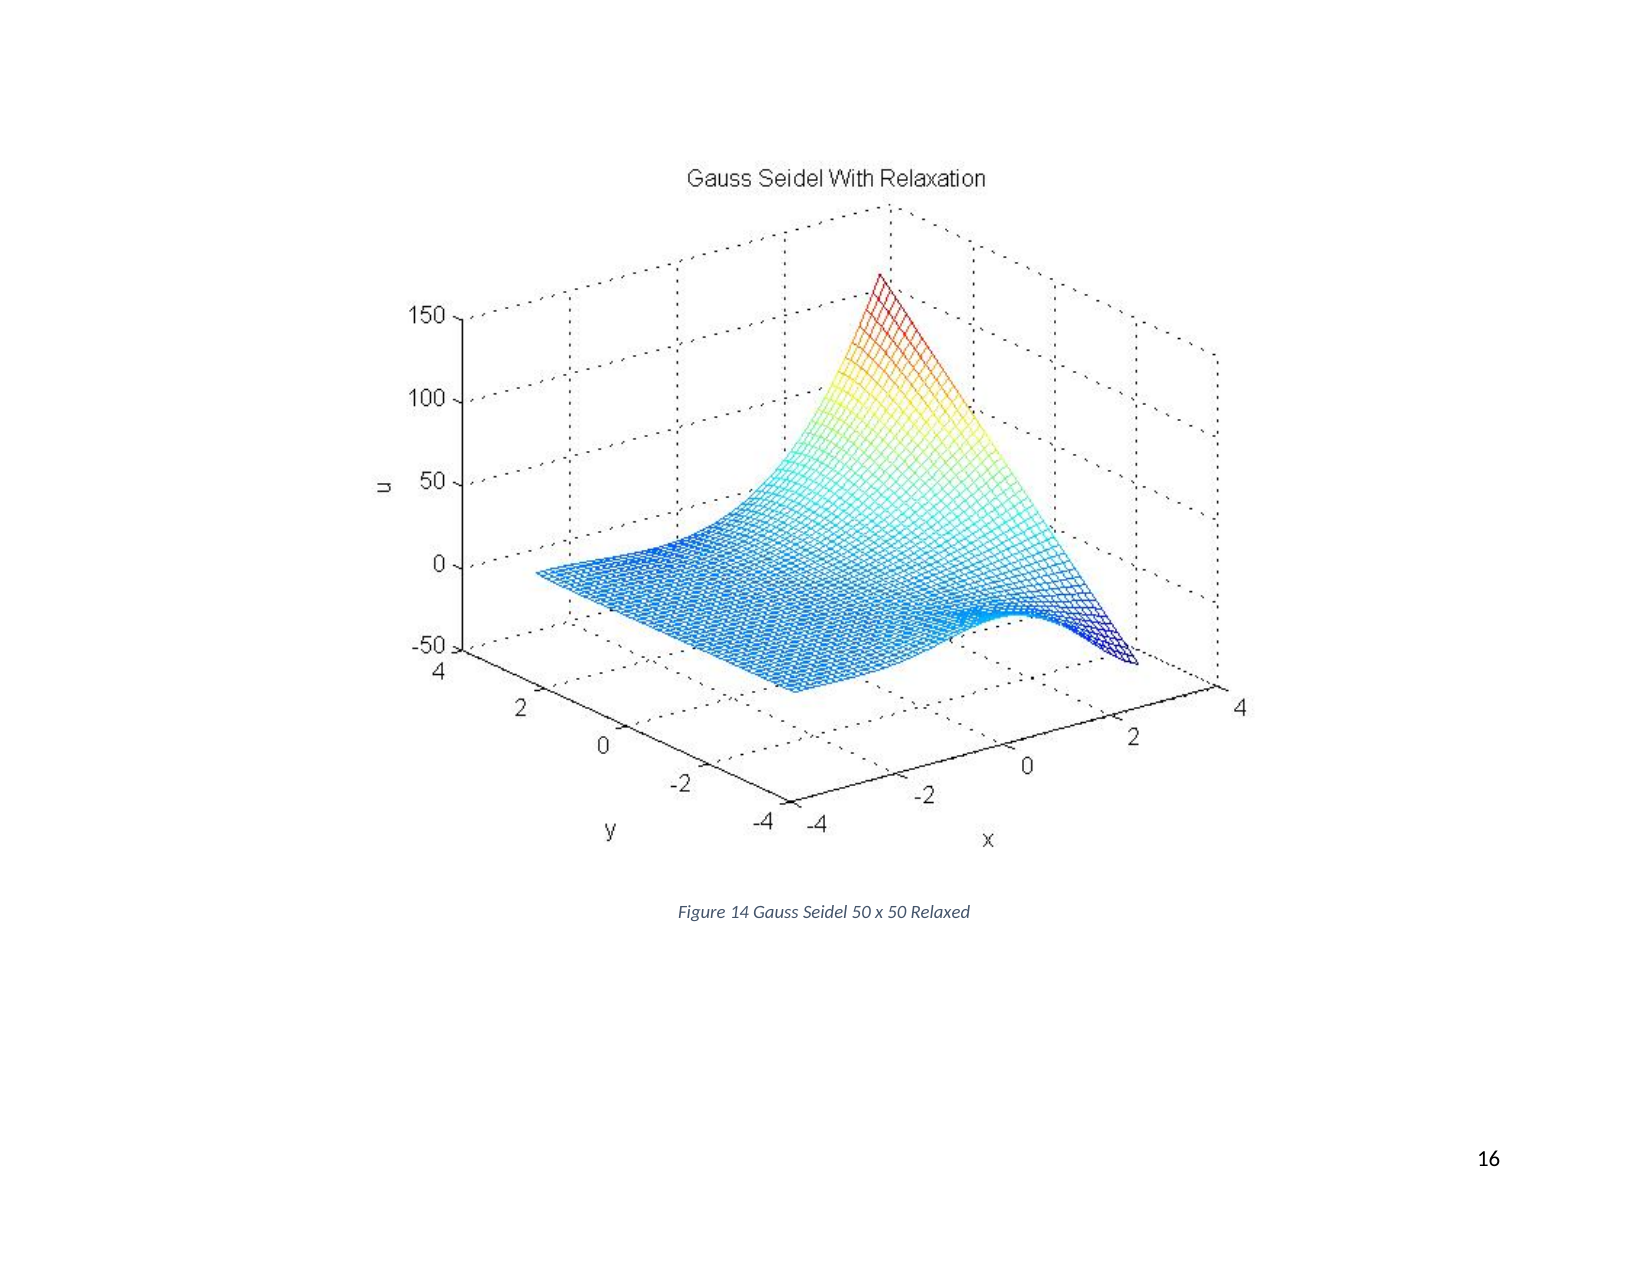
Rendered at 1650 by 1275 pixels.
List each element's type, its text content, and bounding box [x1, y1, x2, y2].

picture [337, 150, 1313, 882]
